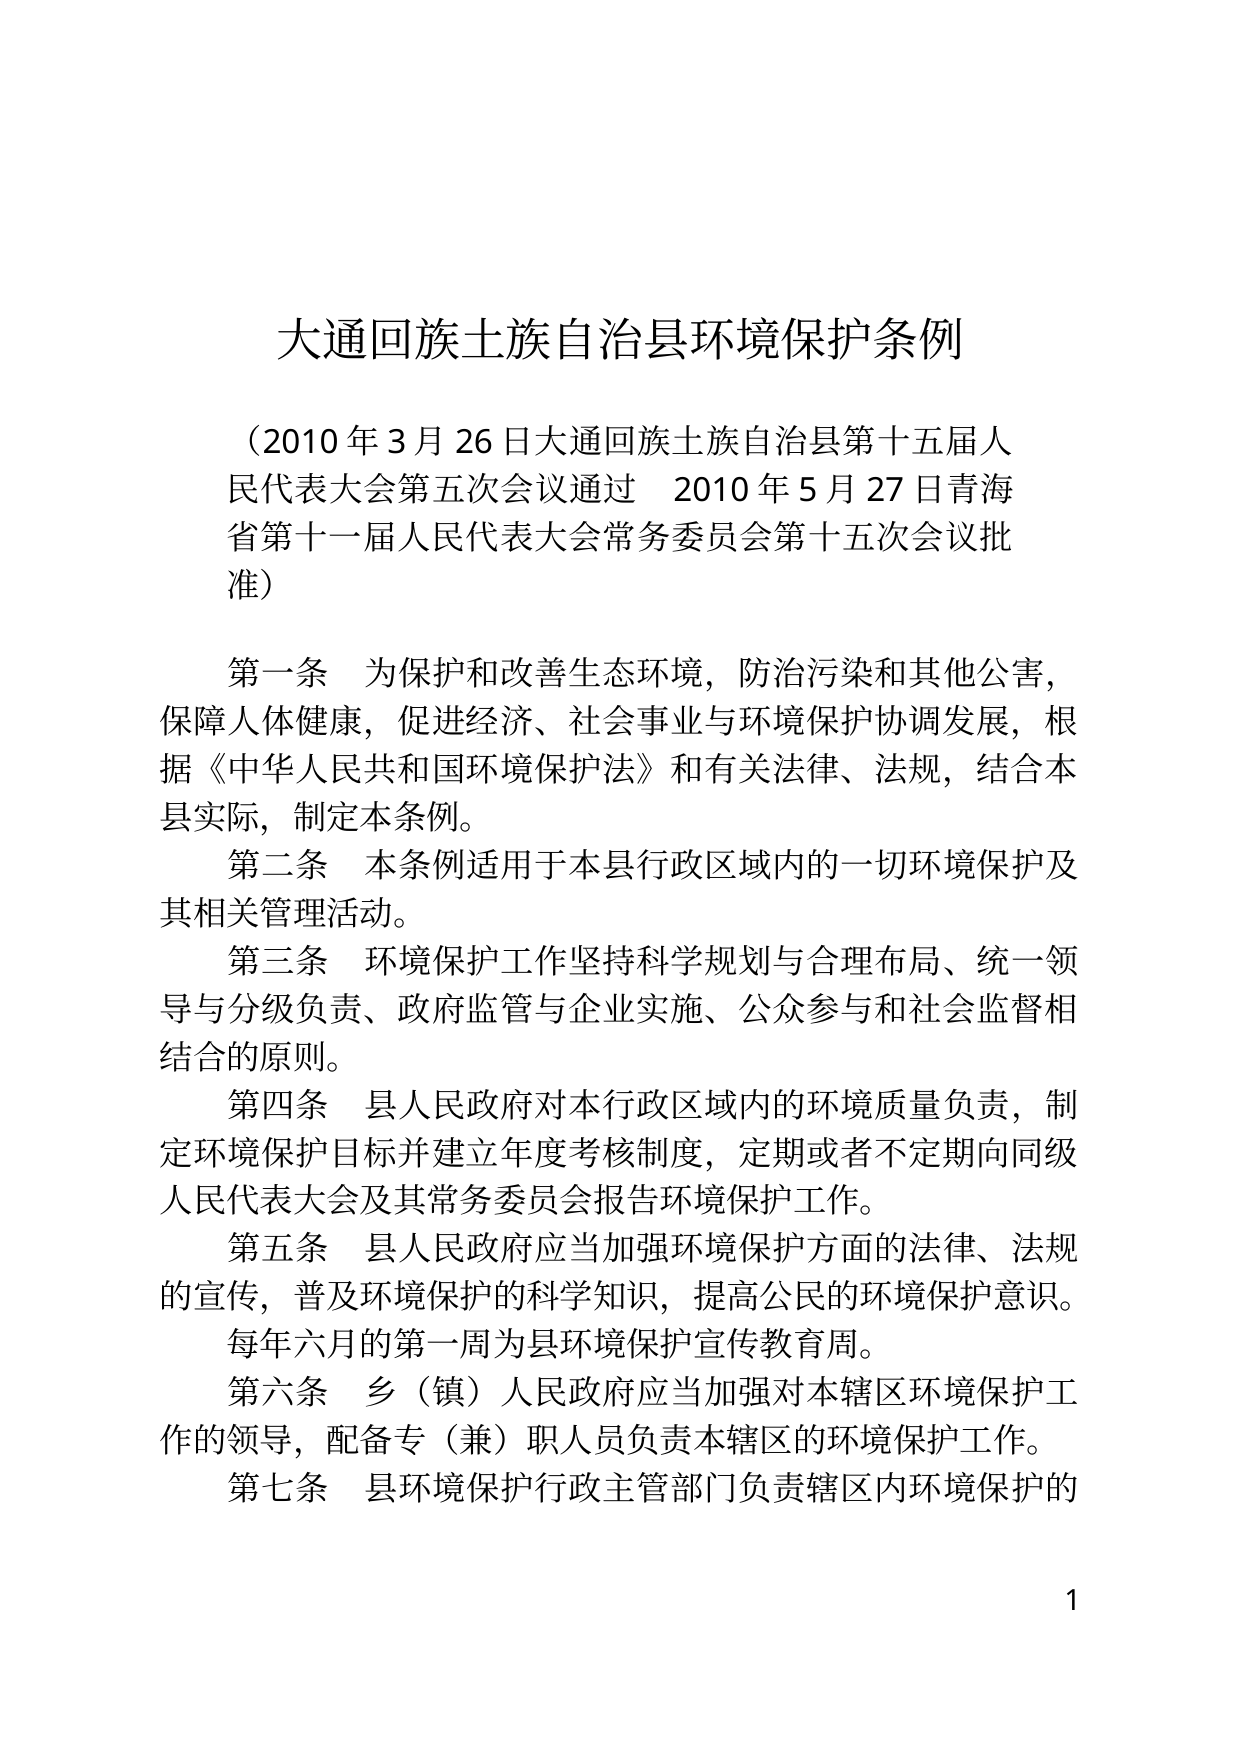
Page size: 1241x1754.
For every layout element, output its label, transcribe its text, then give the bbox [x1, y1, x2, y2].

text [159, 1462, 1081, 1510]
text 每年六月的第一周为县环境保护宣传教育周。 [159, 1318, 1081, 1366]
text 第二条 本条例适用于本县行政区域内的一切环境保护及其相关管理活动。 [159, 839, 1081, 935]
text 第五条 县人民政府应当加强环境保护方面的法律、法规的宣传，普及环境保护的科学知识，提高公民的环境保护意识。 [159, 1222, 1081, 1318]
text 第三条 环境保护工作坚持科学规划与合理布局、统一领导与分级负责、政府监管与企业实施、公众参与和社会监督相结合的原则。 [159, 935, 1081, 1079]
text （2010年3月26日大通回族土族自治县第十五届人民代表大会第五次会议通过 2010年5月27日青海省第十一届人民代表大会常务委员会第十五次会议批准） [159, 415, 1014, 607]
text 大通回族土族自治县环境保护条例 [159, 303, 1081, 369]
text 第四条 县人民政府对本行政区域内的环境质量负责，制定环境保护目标并建立年度考核制度，定期或者不定期向同级人民代表大会及其常务委员会报告环境保护工作。 [159, 1079, 1081, 1222]
text 第六条 乡（镇）人民政府应当加强对本辖区环境保护工作的领导，配备专（兼）职人员负责本辖区的环境保护工作。 [159, 1366, 1081, 1462]
text 第一条 为保护和改善生态环境，防治污染和其他公害，保障人体健康，促进经济、社会事业与环境保护协调发展，根据《中华人民共和国环境保护法》和有关法律、法规，结合本县实际，制定本条例。 [159, 647, 1081, 839]
